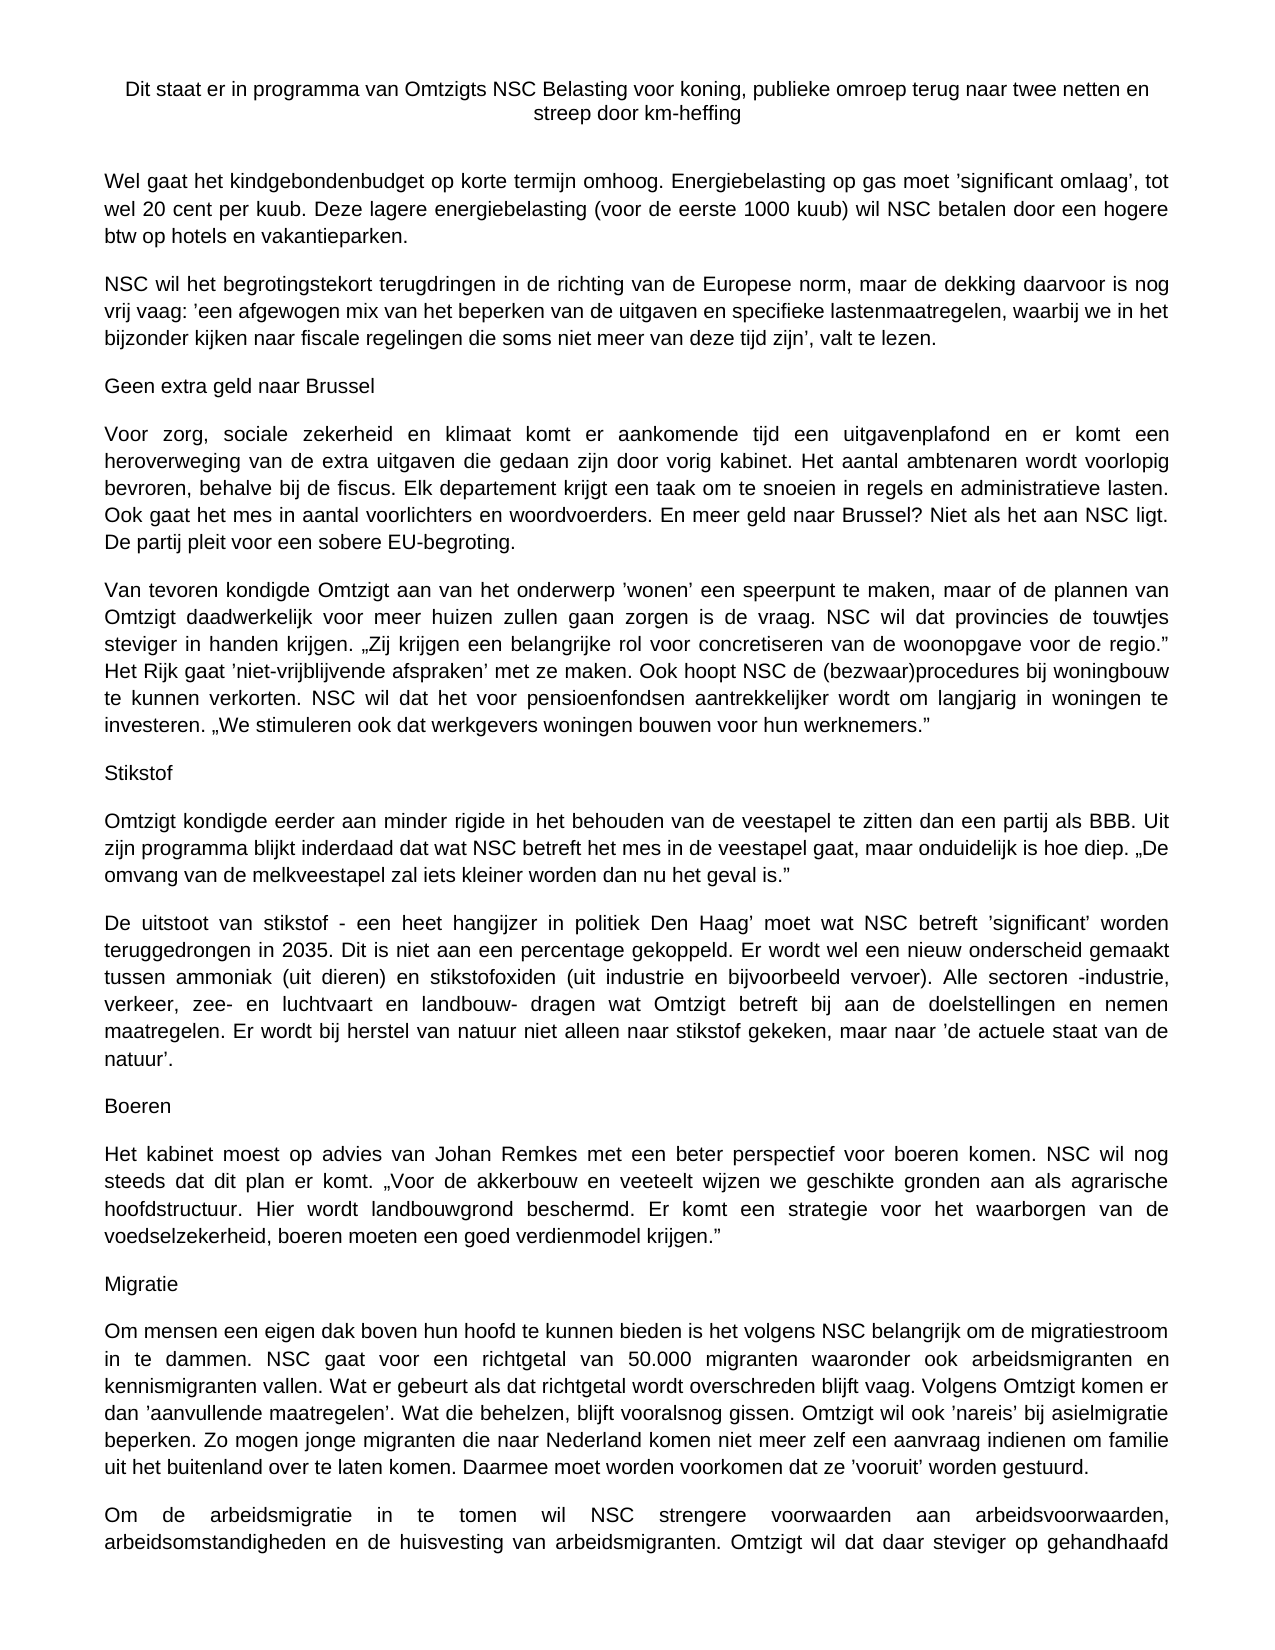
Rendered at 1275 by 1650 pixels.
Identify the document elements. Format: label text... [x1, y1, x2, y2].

text De uitstoot van stikstof - een heet hangijzer in politiek Den Haag’ moet wat NSC betreft ’significant’ worden teruggedrongen in 2035. Dit is niet aan een percentage gekoppeld. Er wordt wel een nieuw onderscheid gemaakt tussen ammoniak (uit dieren) en stikstofoxiden (uit industrie en bijvoorbeeld vervoer). Alle sectoren -industrie, verkeer, zee- en luchtvaart en landbouw- dragen wat Omtzigt betreft bij aan de doelstellingen en nemen maatregelen. Er wordt bij herstel van natuur niet alleen naar stikstof gekeken, maar naar ’de actuele staat van de natuur’. [104, 908, 1171, 1070]
text Geen extra geld naar Brussel [104, 370, 1171, 397]
text Omtzigt kondigde eerder aan minder rigide in het behouden van de veestapel te zitten dan een partij als BBB. Uit zijn programma blijkt inderdaad dat wat NSC betreft het mes in de veestapel gaat, maar onduidelijk is hoe diep. „De omvang van de melkveestapel zal iets kleiner worden dan nu het geval is.” [104, 806, 1171, 887]
text Van tevoren kondigde Omtzigt aan van het onderwerp ’wonen’ een speerpunt te maken, maar of de plannen van Omtzigt daadwerkelijk voor meer huizen zullen gaan zorgen is de vraag. NSC wil dat provincies de touwtjes steviger in handen krijgen. „Zij krijgen een belangrijke rol voor concretiseren van de woonopgave voor de regio.” Het Rijk gaat ’niet-vrijblijvende afspraken’ met ze maken. Ook hoopt NSC de (bezwaar)procedures bij woningbouw te kunnen verkorten. NSC wil dat het voor pensioenfondsen aantrekkelijker wordt om langjarig in woningen te investeren. „We stimuleren ook dat werkgevers woningen bouwen voor hun werknemers.” [104, 574, 1171, 737]
text NSC wil het begrotingstekort terugdringen in de richting van de Europese norm, maar de dekking daarvoor is nog vrij vaag: ’een afgewogen mix van het beperken van de uitgaven en specifieke lastenmaatregelen, waarbij we in het bijzonder kijken naar fiscale regelingen die soms niet meer van deze tijd zijn’, valt te lezen. [104, 268, 1171, 349]
text Het kabinet moest op advies van Johan Remkes met een beter perspectief voor boeren komen. NSC wil nog steeds dat dit plan er komt. „Voor de akkerbouw en veeteelt wijzen we geschikte gronden aan als agrarische hoofdstructuur. Hier wordt landbouwgrond beschermd. Er komt een strategie voor het waarborgen van de voedselzekerheid, boeren moeten een goed verdienmodel krijgen.” [104, 1139, 1171, 1247]
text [104, 1499, 1171, 1554]
text Wel gaat het kindgebondenbudget op korte termijn omhoog. Energiebelasting op gas moet ’significant omlaag’, tot wel 20 cent per kuub. Deze lagere energiebelasting (voor de eerste 1000 kuub) wil NSC betalen door een hogere btw op hotels en vakantieparken. [104, 166, 1171, 247]
text Boeren [104, 1091, 1171, 1118]
text Voor zorg, sociale zekerheid en klimaat komt er aankomende tijd een uitgavenplafond en er komt een heroverweging van de extra uitgaven die gedaan zijn door vorig kabinet. Het aantal ambtenaren wordt voorlopig bevroren, behalve bij de fiscus. Elk departement krijgt een taak om te snoeien in regels en administratieve lasten. Ook gaat het mes in aantal voorlichters en woordvoerders. En meer geld naar Brussel? Niet als het aan NSC ligt. De partij pleit voor een sobere EU-begroting. [104, 418, 1171, 554]
text Migratie [104, 1268, 1171, 1295]
text Om mensen een eigen dak boven hun hoofd te kunnen bieden is het volgens NSC belangrijk om de migratiestroom in te dammen. NSC gaat voor een richtgetal van 50.000 migranten waaronder ook arbeidsmigranten en kennismigranten vallen. Wat er gebeurt als dat richtgetal wordt overschreden blijft vaag. Volgens Omtzigt komen er dan ’aanvullende maatregelen’. Wat die behelzen, blijft vooralsnog gissen. Omtzigt wil ook ’nareis’ bij asielmigratie beperken. Zo mogen jonge migranten die naar Nederland komen niet meer zelf een aanvraag indienen om familie uit het buitenland over te laten komen. Daarmee moet worden voorkomen dat ze ’vooruit’ worden gestuurd. [104, 1316, 1171, 1479]
text Stikstof [104, 758, 1171, 785]
